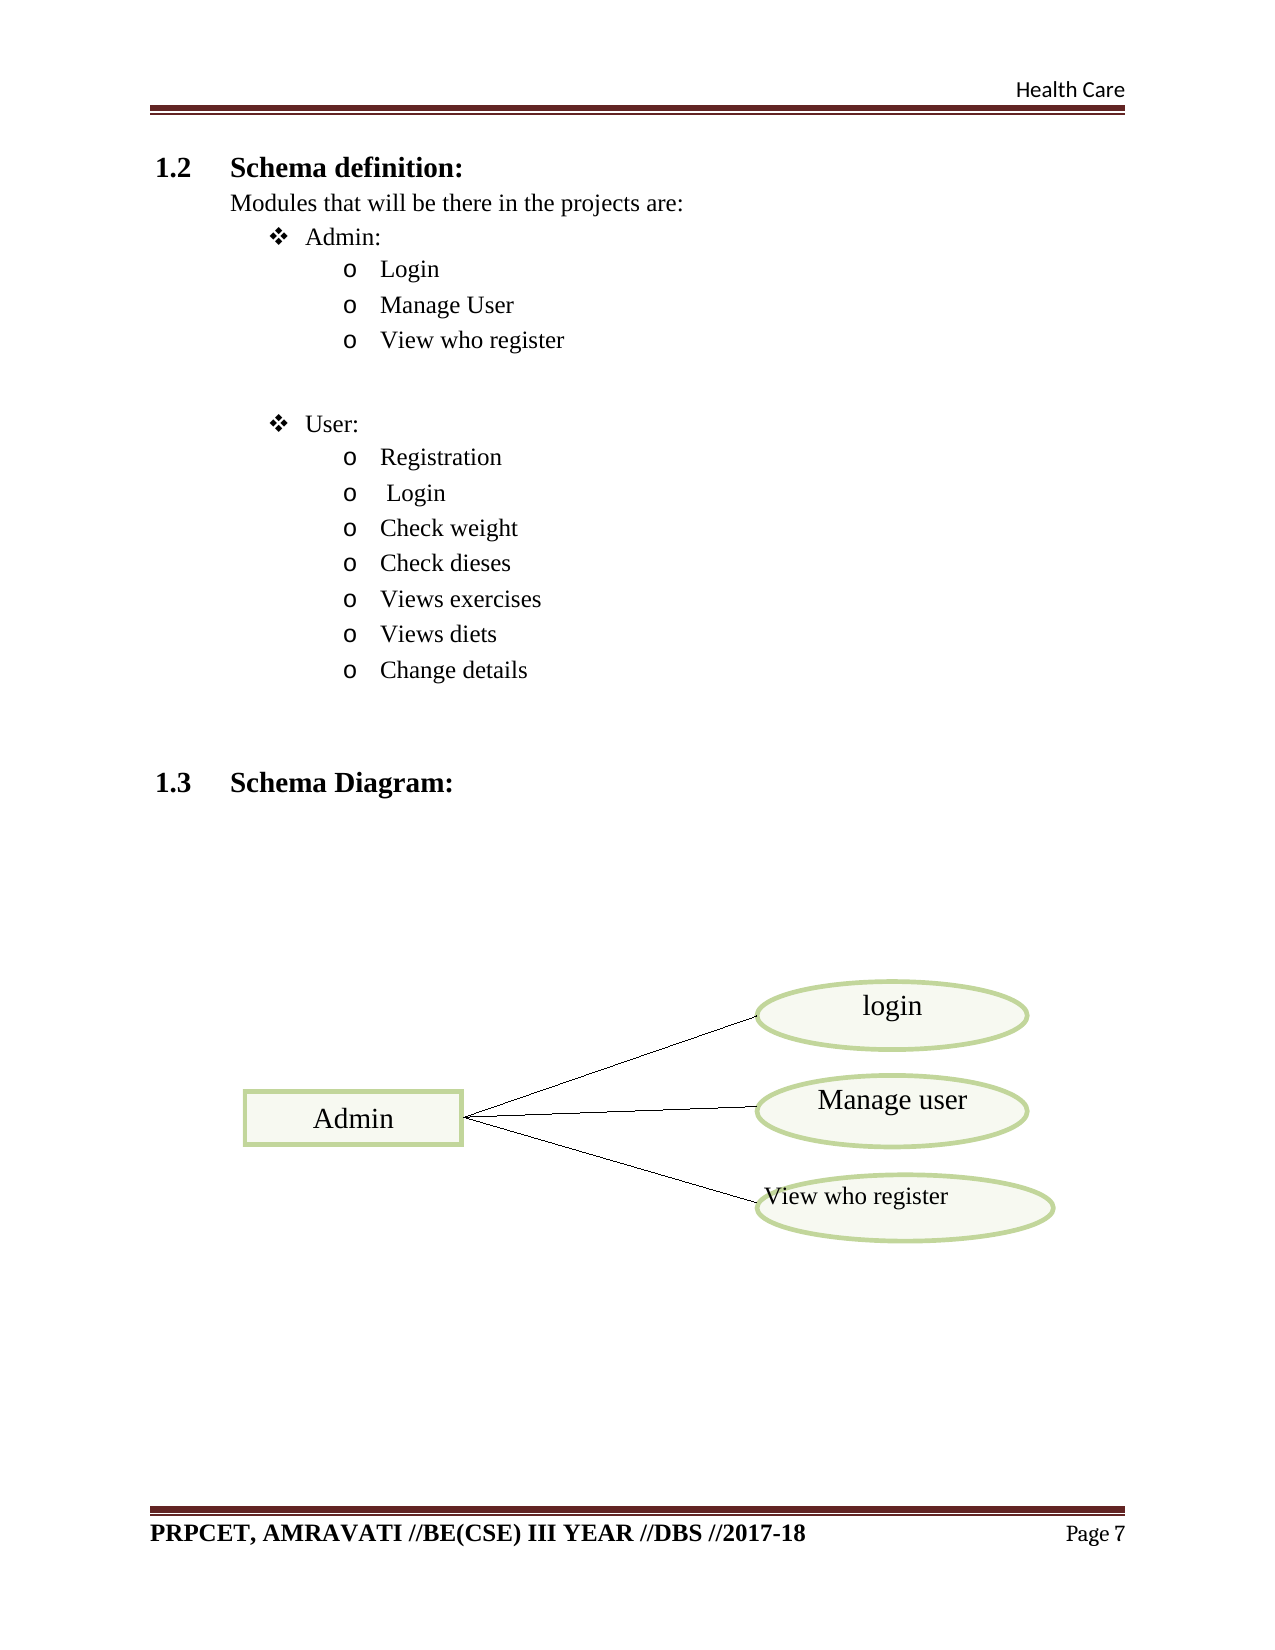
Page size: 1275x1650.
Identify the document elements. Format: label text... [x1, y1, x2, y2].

list Change details [342, 655, 1125, 686]
list Login [342, 478, 1125, 508]
list Check weight [342, 513, 1125, 544]
list Login [342, 254, 1125, 285]
list Views diets [342, 619, 1125, 650]
list Admin: [267, 222, 1125, 250]
list User: [267, 409, 1125, 438]
list Registration [342, 442, 1125, 473]
list Manage User [342, 290, 1125, 321]
list View who register [342, 325, 1125, 356]
list Views exercises [342, 584, 1125, 615]
list Modules that will be there in the projects are: [230, 188, 1125, 217]
list Schema definition: [155, 150, 1125, 183]
list Schema Diagram: [155, 765, 1125, 798]
list Check dieses [342, 548, 1125, 579]
